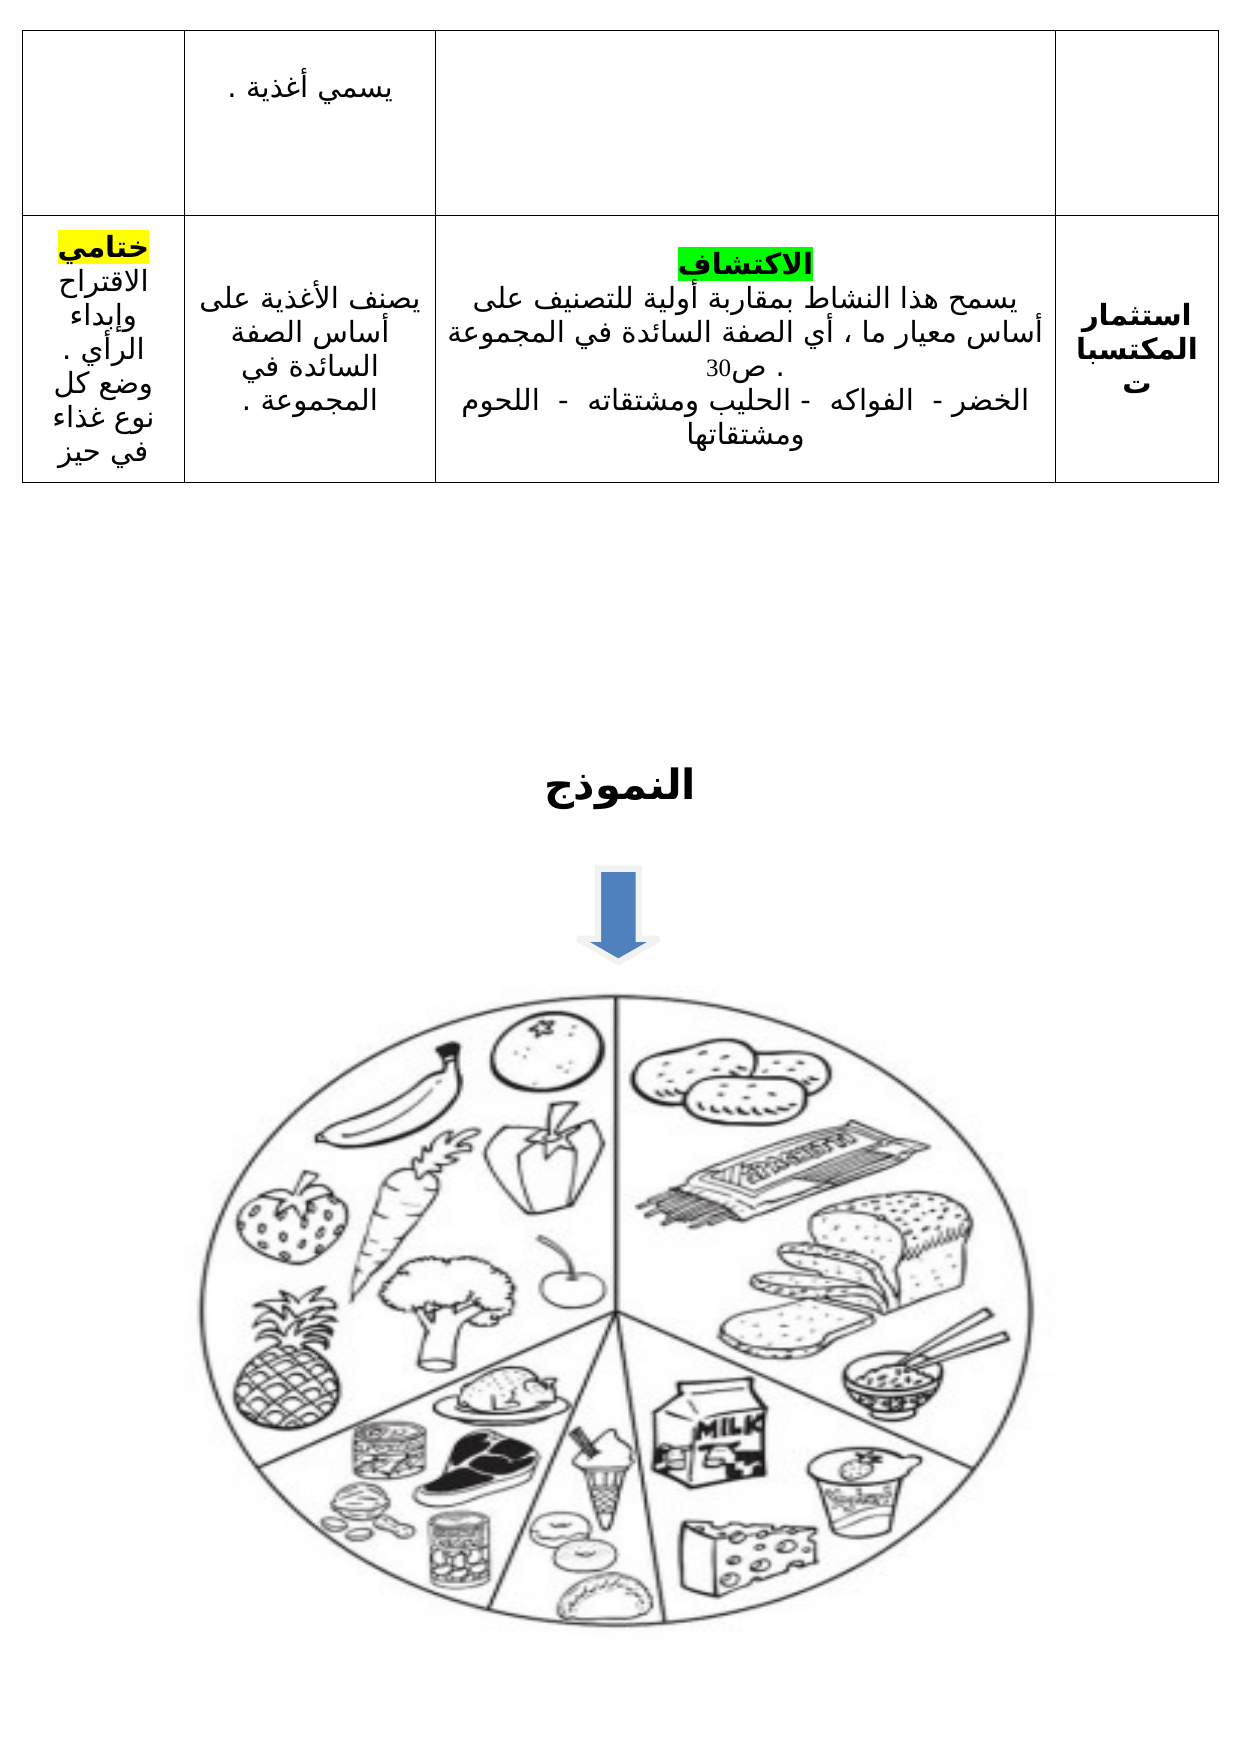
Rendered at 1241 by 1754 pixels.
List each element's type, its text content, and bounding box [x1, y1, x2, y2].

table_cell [185, 31, 435, 215]
table_cell يصنف الأغذية على أساس الصفة السائدة في المجموعة . [185, 216, 435, 482]
table_cell استثمار المكتسبات [1056, 216, 1218, 482]
table_cell ختامي الاقتراح وإبداء الرأي . وضع كل نوع غذاء في حيز [23, 216, 184, 482]
picture [162, 968, 1068, 1660]
table_cell الاكتشاف يسمح هذا النشاط بمقاربة أولية للتصنيف على أساس معيار ما ، أي الصفة السائدة في المجموعة . ص30 الخضر - الفواكه - الحليب ومشتقاته - اللحوم ومشتقاتها [436, 216, 1055, 482]
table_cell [436, 31, 1055, 215]
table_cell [1056, 31, 1218, 215]
text النموذج [59, 761, 1181, 810]
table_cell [23, 31, 184, 215]
